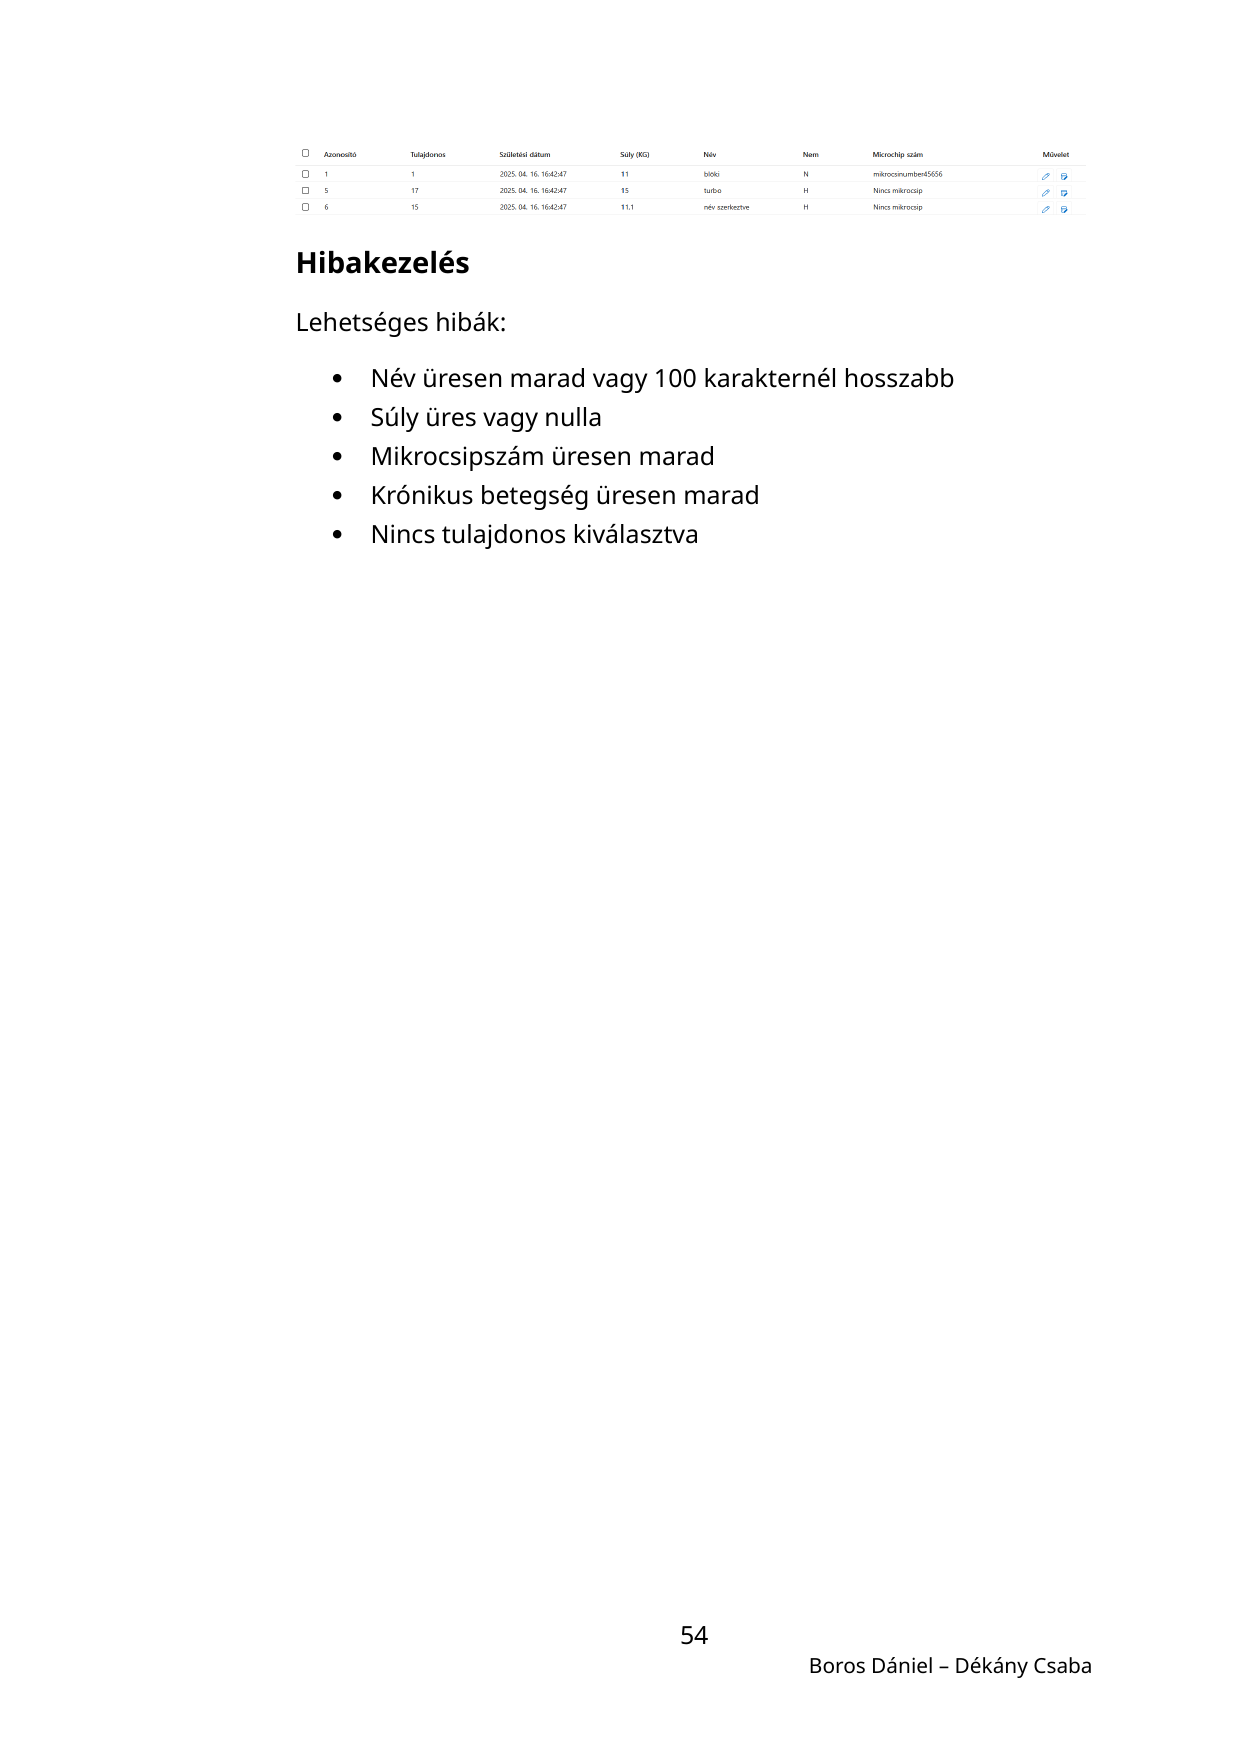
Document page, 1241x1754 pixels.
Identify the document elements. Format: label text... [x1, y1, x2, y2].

text Hibakezelés [295, 242, 1092, 282]
list Mikrocsipszám üresen marad [333, 439, 1092, 473]
picture [295, 147, 1093, 221]
text Lehetséges hibák: [295, 304, 1092, 338]
list Krónikus betegség üresen marad [333, 478, 1092, 512]
list Súly üres vagy nulla [333, 399, 1092, 433]
list Név üresen marad vagy 100 karakternél hosszabb [333, 360, 1092, 394]
list Nincs tulajdonos kiválasztva [333, 517, 1092, 551]
